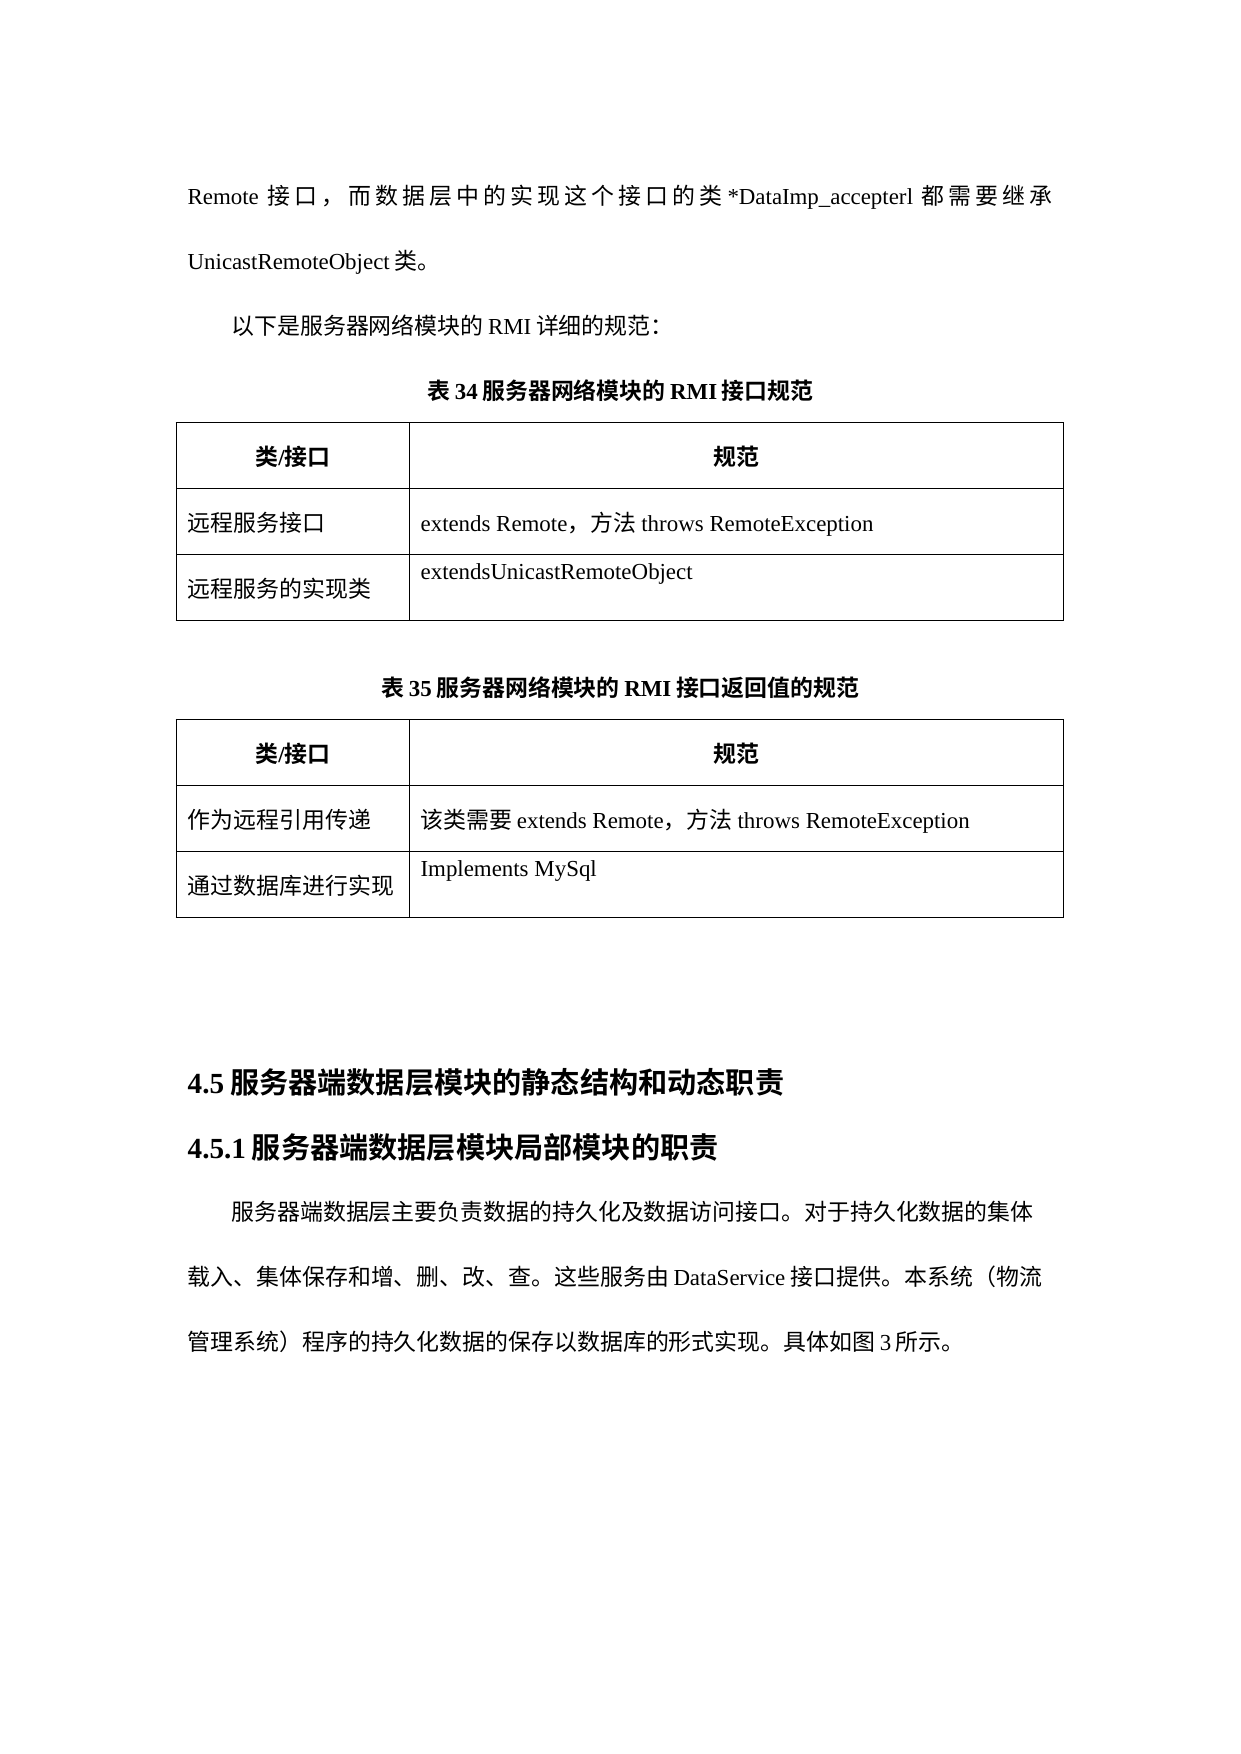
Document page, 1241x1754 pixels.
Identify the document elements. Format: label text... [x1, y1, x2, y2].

table_cell Implements MySql [410, 852, 1063, 917]
text 表35服务器网络模块的RMI接口返回值的规范 [187, 654, 1053, 719]
text 以下是服务器网络模块的RMI详细的规范： [187, 292, 1053, 357]
text 4.5.1服务器端数据层模块局部模块的职责 [187, 1113, 1053, 1178]
table_cell extends Remote，方法 throws RemoteException [410, 489, 1063, 554]
table_header 类/接口 [177, 720, 409, 785]
table_cell 通过数据库进行实现 [177, 852, 409, 917]
table_header 规范 [410, 423, 1063, 488]
table_cell extendsUnicastRemoteObject [410, 555, 1063, 620]
table_cell 作为远程引用传递 [177, 786, 409, 851]
table_cell 该类需要extends Remote，方法 throws RemoteException [410, 786, 1063, 851]
table_header 类/接口 [177, 423, 409, 488]
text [187, 162, 1053, 292]
table_cell 远程服务接口 [177, 489, 409, 554]
table_header 规范 [410, 720, 1063, 785]
text 4.5服务器端数据层模块的静态结构和动态职责 [187, 1048, 1053, 1113]
table_cell 远程服务的实现类 [177, 555, 409, 620]
text 表34服务器网络模块的RMI接口规范 [187, 357, 1053, 422]
text 服务器端数据层主要负责数据的持久化及数据访问接口。对于持久化数据的集体载入、集体保存和增、删、改、查。这些服务由DataService接口提供。本系统（物流管理系统）程序的持久化数据的保存以数据库的形式实现。具体如图3所示。 [187, 1178, 1053, 1373]
